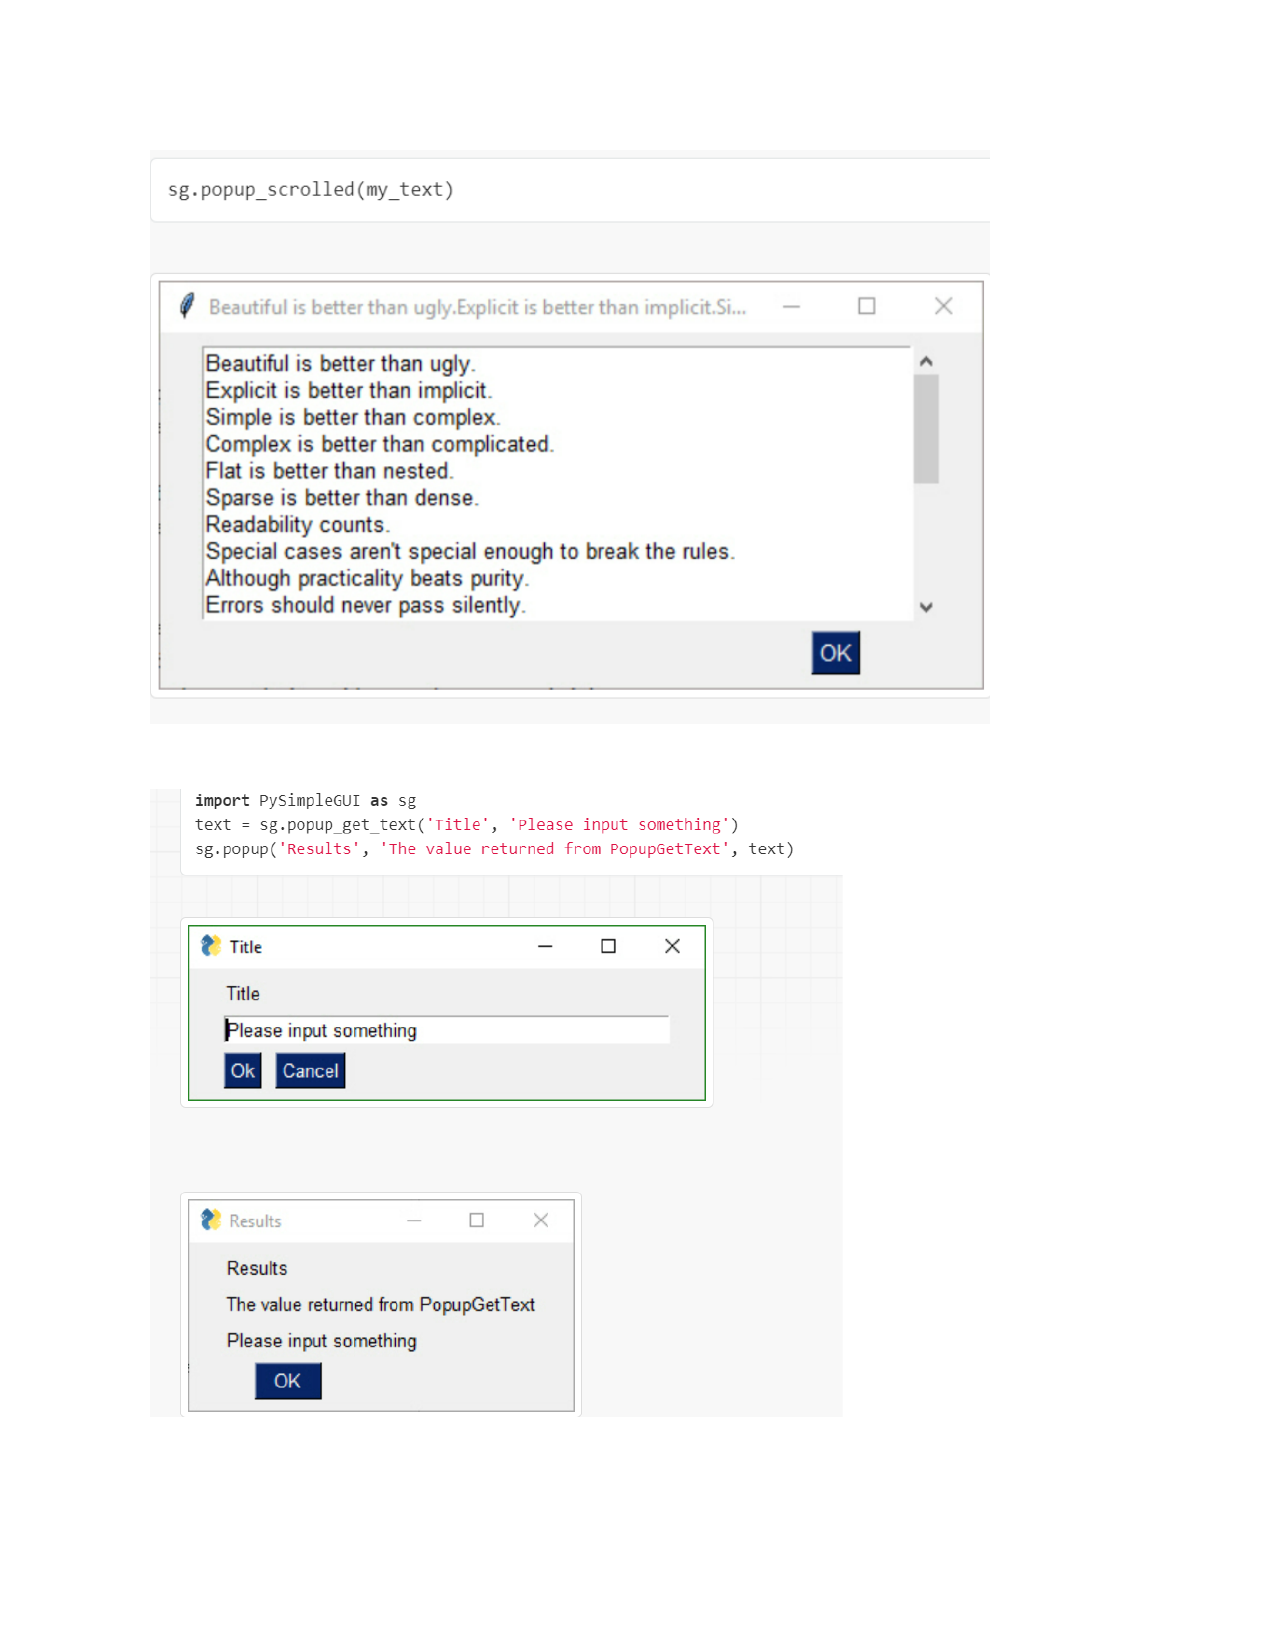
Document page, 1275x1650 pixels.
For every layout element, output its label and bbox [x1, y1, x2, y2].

picture [150, 789, 843, 1417]
picture [150, 150, 990, 724]
